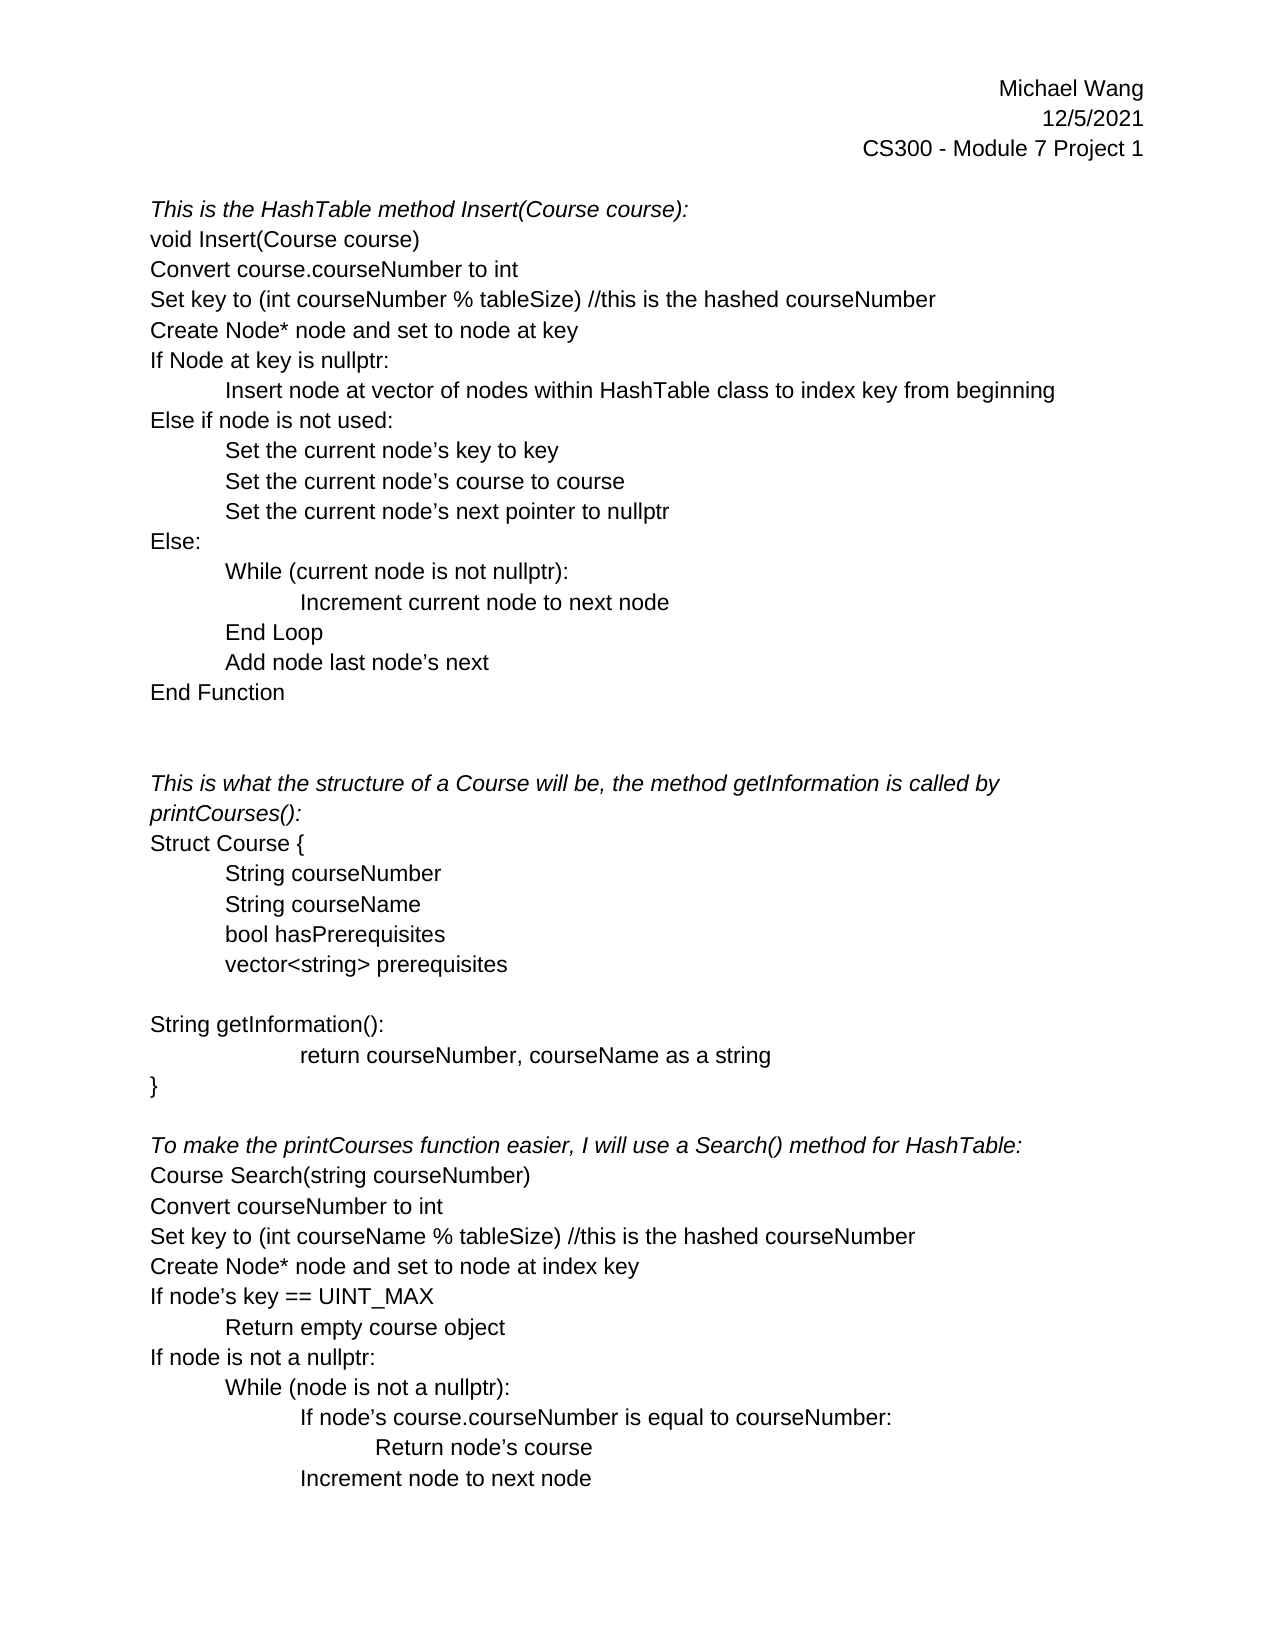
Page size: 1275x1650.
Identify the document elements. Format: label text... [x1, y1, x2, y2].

text Convert course.courseNumber to int [150, 256, 1144, 283]
text While (current node is not nullptr): [150, 558, 1144, 585]
text Increment current node to next node [150, 588, 1144, 615]
text Increment node to next node [150, 1464, 1144, 1491]
text End Function [150, 679, 1144, 706]
text Return node’s course [150, 1434, 1144, 1461]
text bool hasPrerequisites [150, 921, 1144, 947]
text Return empty course object [150, 1313, 1144, 1340]
text Set the current node’s key to key [150, 437, 1144, 464]
text String courseNumber [150, 860, 1144, 887]
text Set key to (int courseName % tableSize) //this is the hashed courseNumber [150, 1223, 1144, 1249]
text Set the current node’s course to course [150, 468, 1144, 494]
text vector<string> prerequisites [150, 951, 1144, 977]
text If node’s course.courseNumber is equal to courseNumber: [150, 1404, 1144, 1431]
text String getInformation(): [150, 1011, 1144, 1038]
text Create Node* node and set to node at key [150, 317, 1144, 343]
text String courseName [150, 891, 1144, 917]
text This is what the structure of a Course will be, the method getInformation is called by printCourses(): [150, 770, 1144, 826]
text This is the HashTable method Insert(Course course): [150, 196, 1144, 222]
text If Node at key is nullptr: [150, 347, 1144, 373]
text Else: [150, 528, 1144, 554]
text void Insert(Course course) [150, 226, 1144, 252]
text Set the current node’s next pointer to nullptr [150, 498, 1144, 524]
text Convert courseNumber to int [150, 1193, 1144, 1219]
text To make the printCourses function easier, I will use a Search() method for HashTable: [150, 1132, 1144, 1159]
text If node’s key == UINT_MAX [150, 1283, 1144, 1310]
text } [150, 1072, 1144, 1098]
text Add node last node’s next [150, 649, 1144, 675]
text While (node is not a nullptr): [150, 1374, 1144, 1400]
text End Loop [150, 619, 1144, 645]
text Course Search(string courseNumber) [150, 1162, 1144, 1189]
text Insert node at vector of nodes within HashTable class to index key from beginning [150, 377, 1144, 403]
text Create Node* node and set to node at index key [150, 1253, 1144, 1279]
text Set key to (int courseNumber % tableSize) //this is the hashed courseNumber [150, 286, 1144, 313]
text return courseNumber, courseName as a string [150, 1042, 1144, 1068]
text If node is not a nullptr: [150, 1344, 1144, 1370]
text Else if node is not used: [150, 407, 1144, 434]
text Struct Course { [150, 830, 1144, 857]
